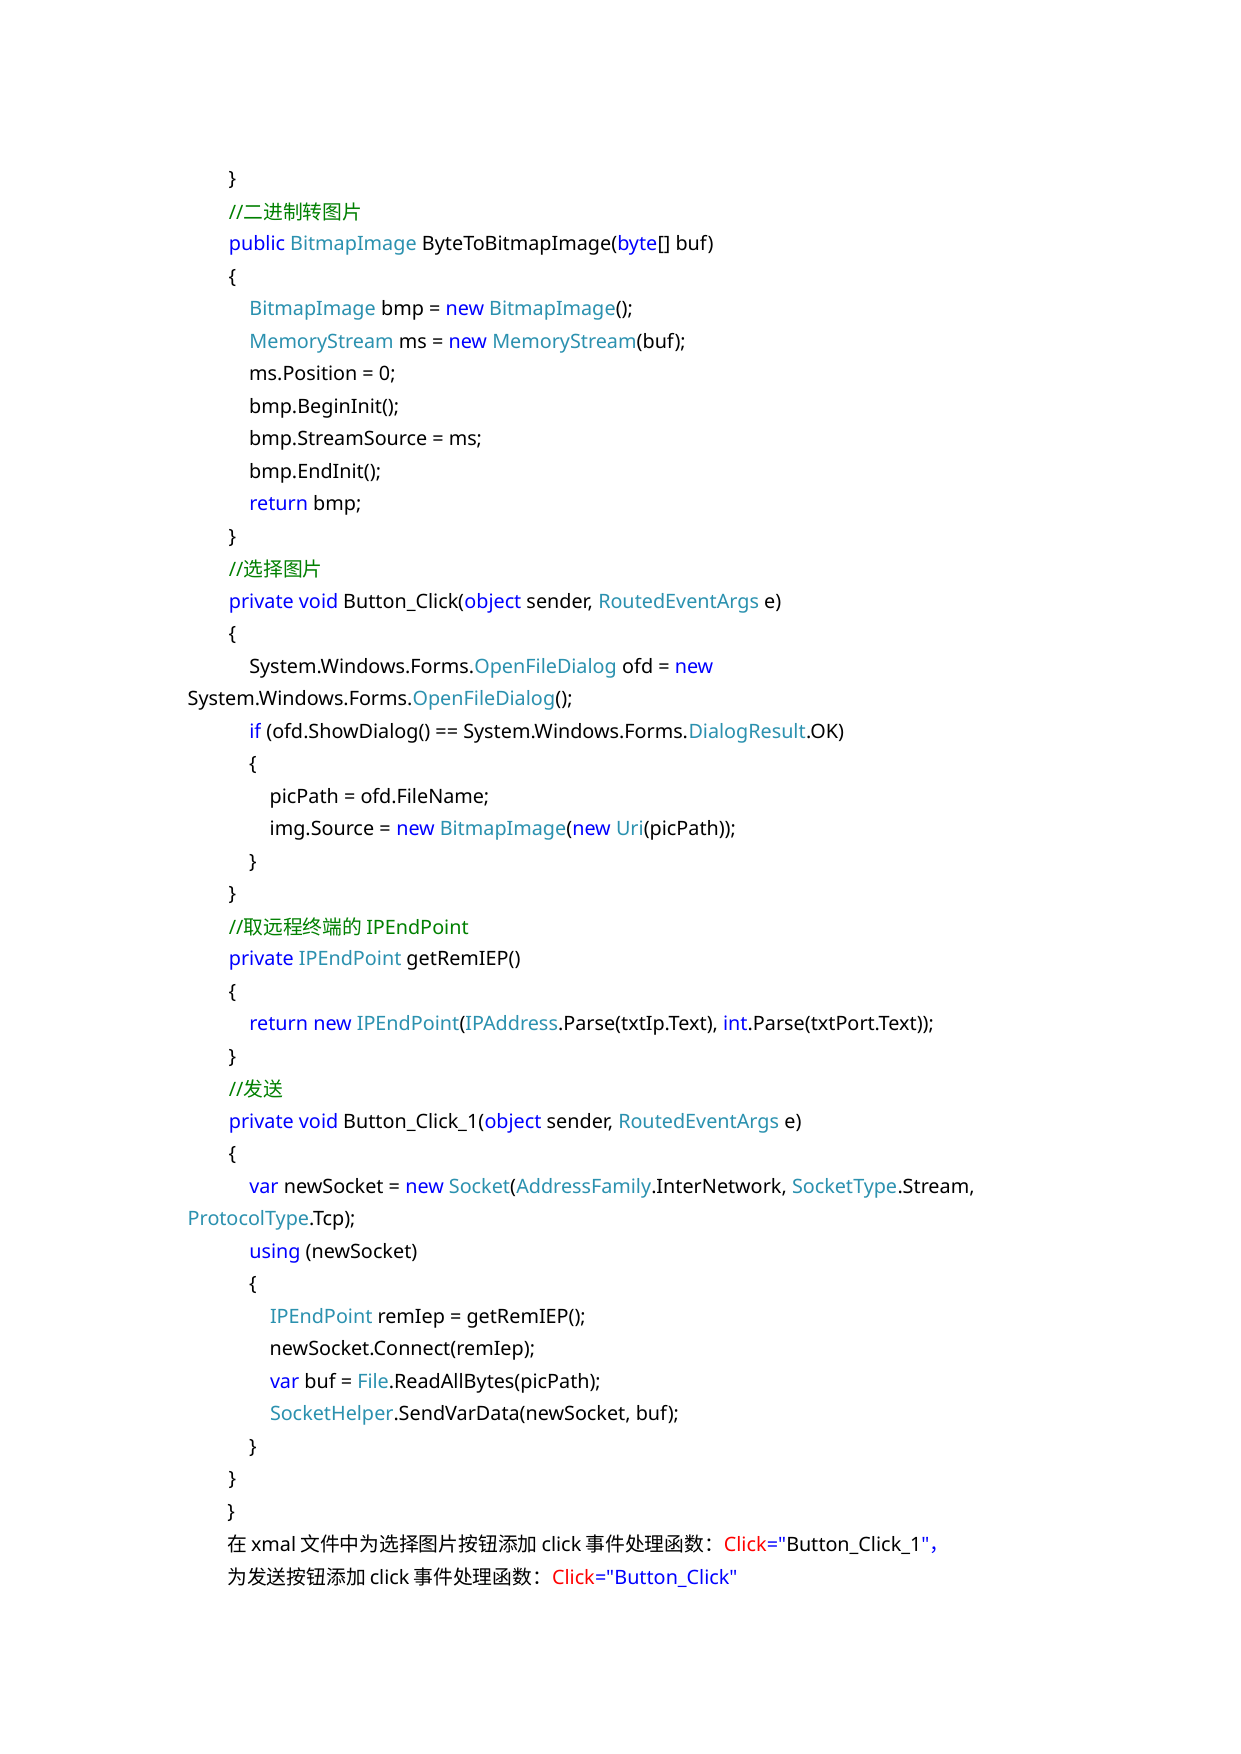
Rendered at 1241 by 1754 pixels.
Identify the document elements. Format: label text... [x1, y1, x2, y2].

text } [187, 1429, 1053, 1462]
text { [187, 1267, 1053, 1299]
text SocketHelper.SendVarData(newSocket, buf); [187, 1397, 1053, 1429]
text //二进制转图片 [187, 194, 1053, 227]
text } [187, 1039, 1053, 1072]
text } [187, 877, 1053, 909]
text 为发送按钮添加click事件处理函数：Click="Button_Click" [187, 1559, 1053, 1592]
text using (newSocket) [187, 1234, 1053, 1267]
text private void Button_Click(object sender, RoutedEventArgs e) [187, 584, 1053, 617]
text return new IPEndPoint(IPAddress.Parse(txtIp.Text), int.Parse(txtPort.Text)); [187, 1007, 1053, 1039]
text } [187, 1494, 1053, 1527]
text { [187, 747, 1053, 779]
text } [187, 162, 1053, 194]
text var newSocket = new Socket(AddressFamily.InterNetwork, SocketType.Stream, ProtocolType.Tcp); [187, 1169, 1053, 1234]
text bmp.EndInit(); [187, 454, 1053, 487]
text System.Windows.Forms.OpenFileDialog ofd = new System.Windows.Forms.OpenFileDialog(); [187, 649, 1053, 714]
text { [187, 1137, 1053, 1169]
text private IPEndPoint getRemIEP() [187, 942, 1053, 974]
text } [187, 1462, 1053, 1494]
text { [187, 617, 1053, 649]
text BitmapImage bmp = new BitmapImage(); [187, 292, 1053, 324]
text } [187, 519, 1053, 552]
text //取远程终端的IPEndPoint [187, 909, 1053, 942]
text IPEndPoint remIep = getRemIEP(); [187, 1299, 1053, 1332]
text MemoryStream ms = new MemoryStream(buf); [187, 324, 1053, 357]
text img.Source = new BitmapImage(new Uri(picPath)); [187, 812, 1053, 844]
text bmp.StreamSource = ms; [187, 422, 1053, 454]
text //发送 [187, 1072, 1053, 1104]
text { [187, 259, 1053, 292]
text 在xmal文件中为选择图片按钮添加click事件处理函数：Click="Button_Click_1"， [187, 1527, 1053, 1559]
text var buf = File.ReadAllBytes(picPath); [187, 1364, 1053, 1397]
text ms.Position = 0; [187, 357, 1053, 389]
text public BitmapImage ByteToBitmapImage(byte[] buf) [187, 227, 1053, 259]
text } [187, 844, 1053, 877]
text if (ofd.ShowDialog() == System.Windows.Forms.DialogResult.OK) [187, 714, 1053, 747]
text picPath = ofd.FileName; [187, 779, 1053, 812]
text //选择图片 [187, 552, 1053, 584]
text private void Button_Click_1(object sender, RoutedEventArgs e) [187, 1104, 1053, 1137]
text newSocket.Connect(remIep); [187, 1332, 1053, 1364]
text bmp.BeginInit(); [187, 389, 1053, 422]
text { [187, 974, 1053, 1007]
text return bmp; [187, 487, 1053, 519]
